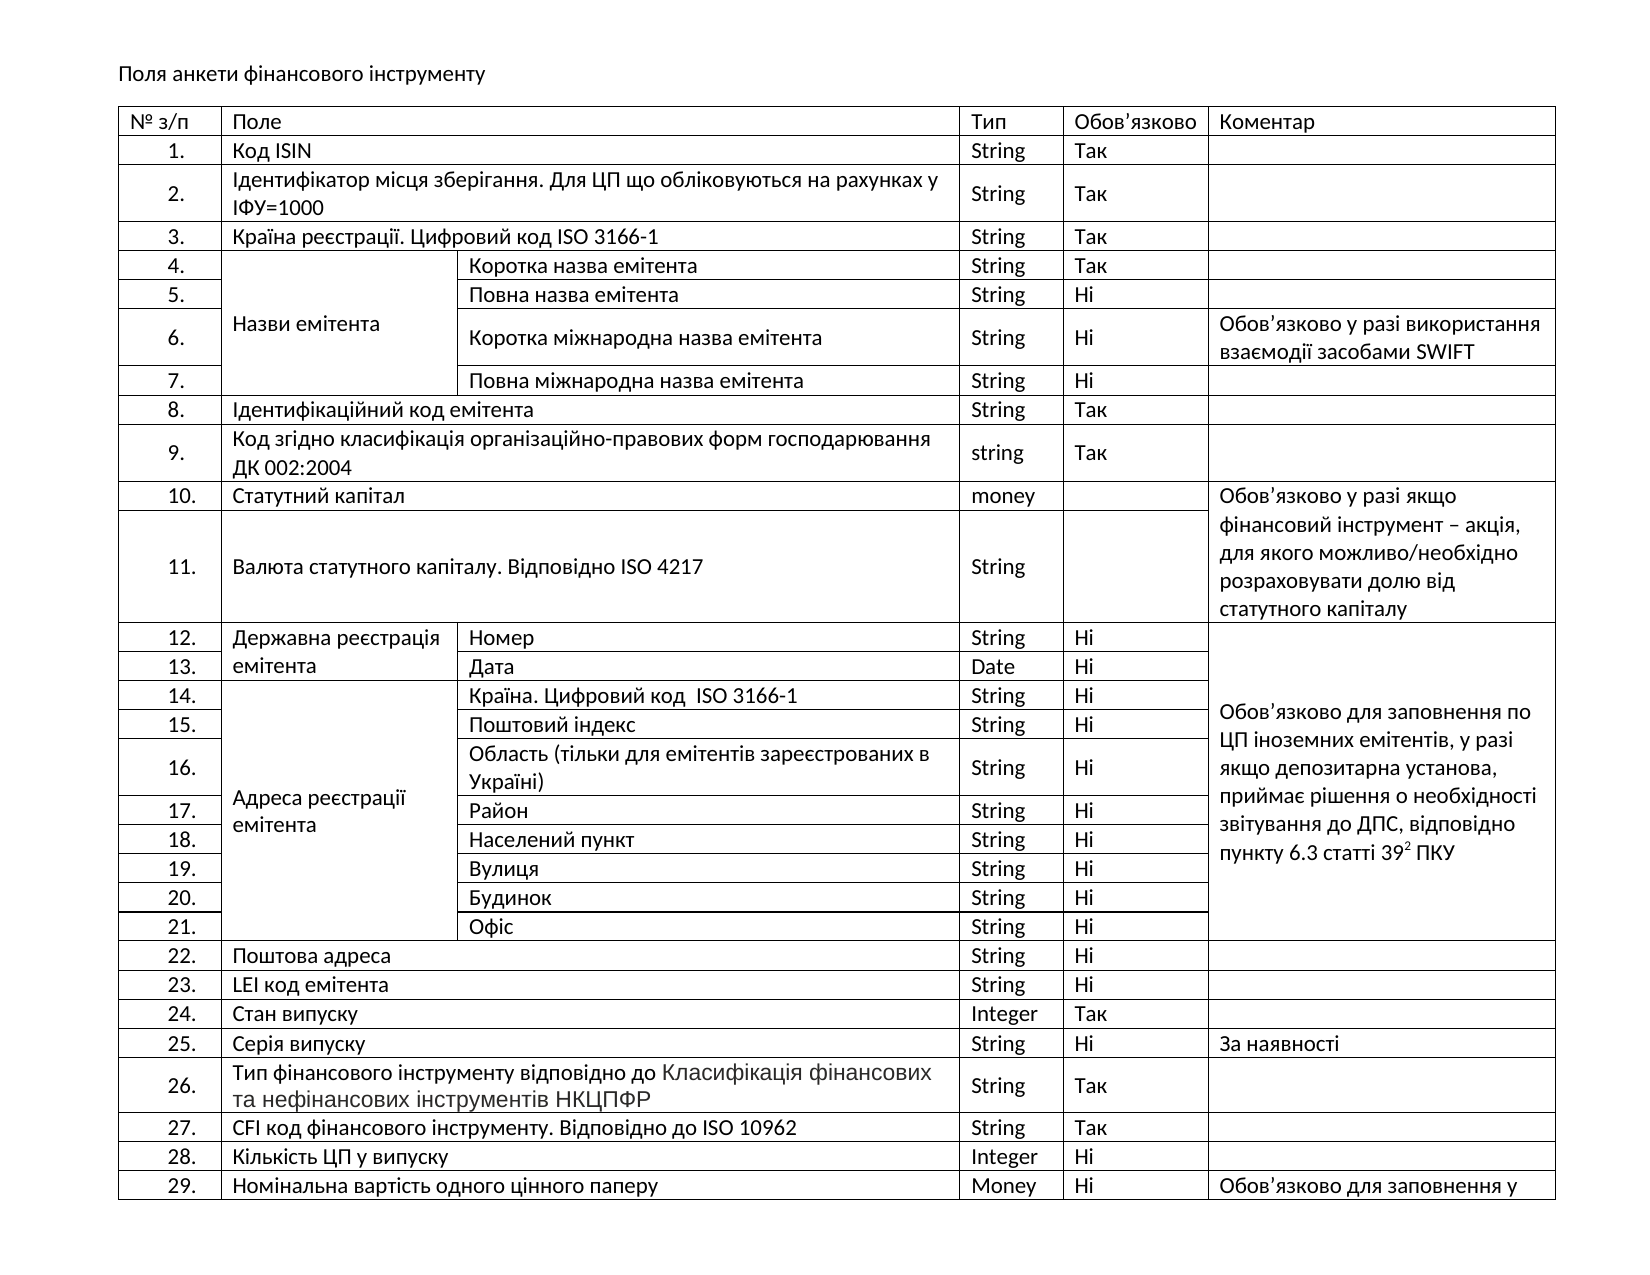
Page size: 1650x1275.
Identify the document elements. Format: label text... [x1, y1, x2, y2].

table_cell [119, 623, 221, 651]
table_cell Код ISIN [222, 136, 959, 164]
table_cell Поштова адреса [222, 941, 959, 969]
table_cell [1064, 482, 1208, 510]
table_cell Ні [1064, 280, 1208, 308]
table_header Тип [960, 107, 1063, 135]
table_cell Область (тільки для емітентів зареєстрованих в Україні) [458, 739, 959, 795]
table_cell [119, 913, 221, 940]
table_cell Номінальна вартість одного цінного паперу [222, 1171, 959, 1199]
table_cell String [960, 1058, 1063, 1112]
table_cell money [960, 482, 1063, 510]
text Поля анкети фінансового інструменту [118, 59, 1591, 87]
table_cell Ні [1064, 971, 1208, 998]
table_cell String [960, 739, 1063, 795]
table_cell Район [458, 796, 959, 824]
table_cell [119, 222, 221, 250]
table_cell Поштовий індекс [458, 710, 959, 738]
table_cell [1209, 1171, 1555, 1199]
table_cell Кількість ЦП у випуску [222, 1142, 959, 1170]
table_cell [119, 739, 221, 795]
table_cell Населений пункт [458, 825, 959, 853]
table_cell String [960, 710, 1063, 738]
table_cell Країна реєстрації. Цифровий код ISO 3166-1 [222, 222, 959, 250]
table_cell Integer [960, 1000, 1063, 1028]
table_cell Так [1064, 136, 1208, 164]
table_cell [119, 1171, 221, 1199]
table_cell [1209, 425, 1555, 481]
table_cell [1209, 1058, 1555, 1112]
table_cell Ідентифікаційний код емітента [222, 396, 959, 423]
table_cell LEI код емітента [222, 971, 959, 998]
table_cell CFI код фінансового інструменту. Відповідно до ISO 10962 [222, 1113, 959, 1141]
table_cell String [960, 796, 1063, 824]
table_cell Ні [1064, 652, 1208, 680]
table_cell Коротка міжнародна назва емітента [458, 309, 959, 365]
table_header Обов’язково [1064, 107, 1208, 135]
table_cell String [960, 251, 1063, 279]
table_cell [1209, 971, 1555, 998]
table_cell [119, 1113, 221, 1141]
table_cell [1209, 1113, 1555, 1141]
table_cell Так [1064, 251, 1208, 279]
table_cell [119, 825, 221, 853]
table_cell [119, 165, 221, 221]
table_cell String [960, 309, 1063, 365]
table_cell Так [1064, 1058, 1208, 1112]
table_cell String [960, 681, 1063, 709]
table_cell Ні [1064, 1171, 1208, 1199]
table_cell [119, 883, 221, 911]
table_cell [119, 710, 221, 738]
table_cell Ні [1064, 366, 1208, 394]
table_cell String [960, 854, 1063, 882]
table_header Поле [222, 107, 959, 135]
table_cell [1209, 136, 1555, 164]
table_cell Ні [1064, 710, 1208, 738]
table_cell Обов’язково для заповнення по ЦП іноземних емітентів, у разі якщо депозитарна установа, приймає рішення о необхідності звітування до ДПС, відповідно пункту 6.3 статті 392 ПКУ [1209, 623, 1555, 940]
table_cell [119, 652, 221, 680]
table_cell String [960, 366, 1063, 394]
table_cell Номер [458, 623, 959, 651]
table_cell [119, 1000, 221, 1028]
table_cell Ні [1064, 883, 1208, 911]
table_cell Стан випуску [222, 1000, 959, 1028]
table_cell String [960, 913, 1063, 940]
table_cell Назви емітента [222, 251, 457, 394]
table_cell [1209, 222, 1555, 250]
table_cell Валюта статутного капіталу. Відповідно ISO 4217 [222, 511, 959, 622]
table_cell String [960, 222, 1063, 250]
table_cell Адреса реєстрації емітента [222, 681, 457, 940]
table_cell [119, 1029, 221, 1057]
table_cell [1209, 941, 1555, 969]
table_cell Так [1064, 165, 1208, 221]
table_cell Так [1064, 222, 1208, 250]
table_cell Ні [1064, 913, 1208, 940]
table_cell [119, 136, 221, 164]
table_cell Так [1064, 396, 1208, 423]
table_cell [1209, 1142, 1555, 1170]
table_cell String [960, 941, 1063, 969]
table_header № з/п [119, 107, 221, 135]
table_cell Ні [1064, 623, 1208, 651]
table_cell [119, 1058, 221, 1112]
table_cell Ідентифікатор місця зберігання. Для ЦП що обліковуються на рахунках у ІФУ=1000 [222, 165, 959, 221]
table_cell Так [1064, 1113, 1208, 1141]
table_cell String [960, 165, 1063, 221]
table_cell Ні [1064, 854, 1208, 882]
table_cell Офіс [458, 913, 959, 940]
table_cell [1209, 165, 1555, 221]
table_cell [119, 396, 221, 423]
table_cell Так [1064, 425, 1208, 481]
table_cell [119, 511, 221, 622]
table_cell [119, 971, 221, 998]
table_cell [1209, 280, 1555, 308]
table_cell Країна. Цифровий код ISO 3166-1 [458, 681, 959, 709]
table_cell String [960, 1029, 1063, 1057]
table_cell String [960, 136, 1063, 164]
table_cell [119, 425, 221, 481]
table_cell string [960, 425, 1063, 481]
table_cell [1209, 1000, 1555, 1028]
table_cell Обов’язково у разі використання взаємодії засобами SWIFT [1209, 309, 1555, 365]
table_cell Код згідно класифікація організаційно-правових форм господарювання ДК 002:2004 [222, 425, 959, 481]
table_cell [119, 251, 221, 279]
table_cell [119, 854, 221, 882]
table_cell [119, 681, 221, 709]
table_cell Ні [1064, 1142, 1208, 1170]
table_cell Тип фінансового інструменту відповідно до Класифікація фінансових та нефінансових інструментів НКЦПФР [222, 1058, 959, 1112]
table_cell Ні [1064, 739, 1208, 795]
table_cell String [960, 623, 1063, 651]
table_cell Дата [458, 652, 959, 680]
table_cell [119, 280, 221, 308]
table_cell String [960, 511, 1063, 622]
table_cell Повна назва емітента [458, 280, 959, 308]
table_cell [119, 941, 221, 969]
table_cell Будинок [458, 883, 959, 911]
table_cell Статутний капітал [222, 482, 959, 510]
table_cell Ні [1064, 681, 1208, 709]
table_cell Ні [1064, 941, 1208, 969]
table_cell Ні [1064, 1029, 1208, 1057]
table_cell [1209, 251, 1555, 279]
table_cell Ні [1064, 309, 1208, 365]
table_cell Вулиця [458, 854, 959, 882]
table_cell String [960, 825, 1063, 853]
table_cell [1209, 366, 1555, 394]
table_cell Ні [1064, 825, 1208, 853]
table_cell Обов’язково у разі якщо фінансовий інструмент – акція, для якого можливо/необхідно розраховувати долю від статутного капіталу [1209, 482, 1555, 622]
table_cell [119, 309, 221, 365]
table_cell Повна міжнародна назва емітента [458, 366, 959, 394]
table_cell Державна реєстрація емітента [222, 623, 457, 680]
table_cell String [960, 396, 1063, 423]
table_cell String [960, 883, 1063, 911]
table_cell [119, 366, 221, 394]
table_cell [119, 796, 221, 824]
table_cell String [960, 971, 1063, 998]
table_cell Money [960, 1171, 1063, 1199]
table_cell Date [960, 652, 1063, 680]
table_cell [1209, 396, 1555, 423]
table_cell String [960, 1113, 1063, 1141]
table_header Коментар [1209, 107, 1555, 135]
table_cell Коротка назва емітента [458, 251, 959, 279]
table_cell [1064, 511, 1208, 622]
table_cell [119, 1142, 221, 1170]
table_cell За наявності [1209, 1029, 1555, 1057]
table_cell Ні [1064, 796, 1208, 824]
table_cell String [960, 280, 1063, 308]
table_cell Так [1064, 1000, 1208, 1028]
table_cell [119, 482, 221, 510]
table_cell Integer [960, 1142, 1063, 1170]
table_cell Серія випуску [222, 1029, 959, 1057]
